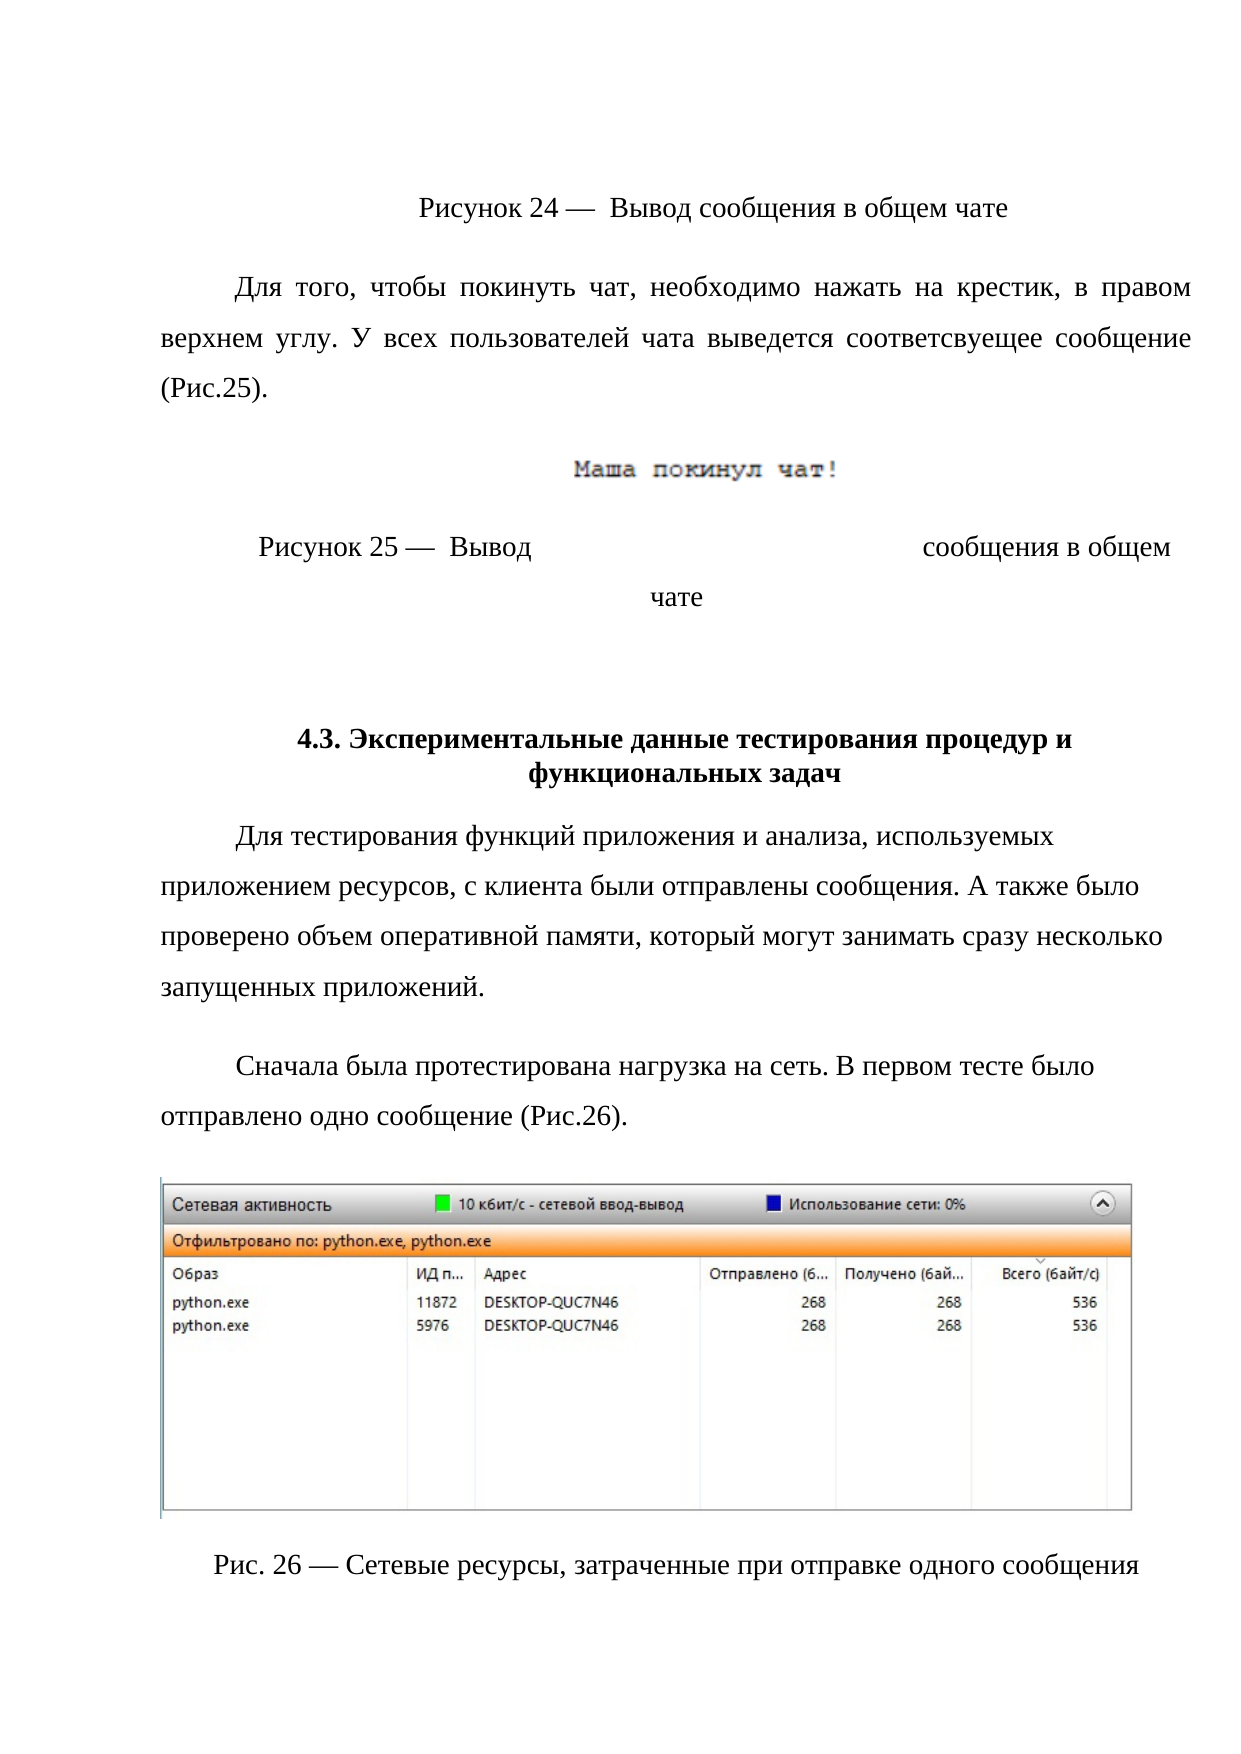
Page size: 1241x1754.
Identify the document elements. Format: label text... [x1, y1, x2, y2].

text Рисунок 25 — Вывод сообщения в общем чате [160, 818, 1192, 902]
text Для того, чтобы покинуть чат, необходимо нажать на крестик, в правом верхнем углу. У всех пользователей чата выведется соответсвуещее сообщение (Рис.25). [160, 558, 1192, 692]
text Рисунок 23 — Ввод сообщения [160, 190, 1192, 223]
text Для тестирования функций приложения и анализа, используемых приложением ресурсов, с клиента были отправлены сообщения. А также было проверено объем оперативной памяти, который могут занимать сразу несколько запущенных приложений. [160, 1106, 1192, 1291]
text Сначала была протестирована нагрузка на сеть. В первом тесте было отправлено одно сообщение (Рис.26). [160, 1337, 1192, 1421]
picture [574, 728, 882, 808]
text Рисунок 24 — Вывод сообщения в общем чате [160, 428, 1192, 512]
picture [466, 255, 987, 408]
subtitle 4.3. Экспериментальные данные тестирования процедур и функциональных задач [177, 1010, 1192, 1077]
